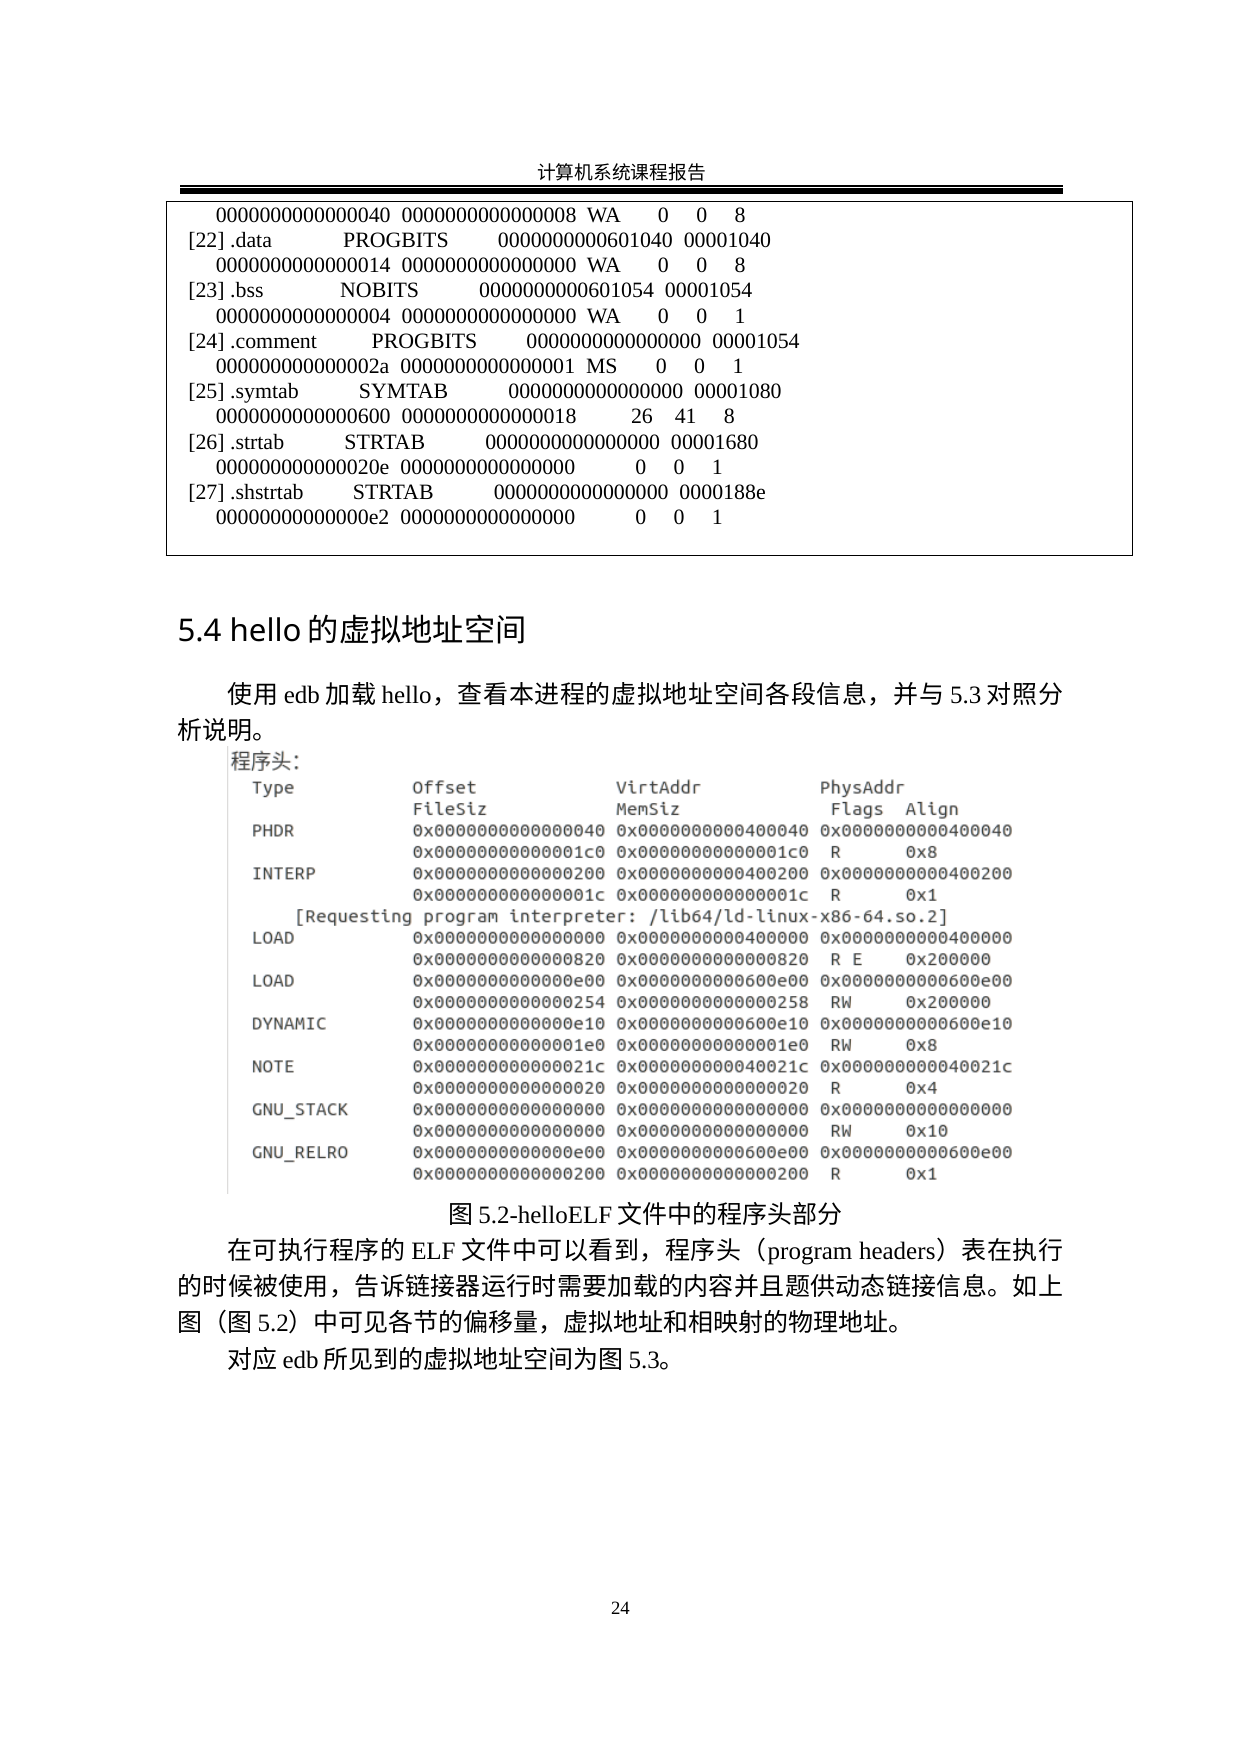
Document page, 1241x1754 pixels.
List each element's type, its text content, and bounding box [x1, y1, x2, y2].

text 在可执行程序的ELF文件中可以看到，程序头（program headers）表在执行的时候被使用，告诉链接器运行时需要加载的内容并且题供动态链接信息。如上图（图5.2）中可见各节的偏移量，虚拟地址和相映射的物理地址。 [177, 1230, 1063, 1339]
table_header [167, 202, 1132, 555]
subtitle 5.4 hello的虚拟地址空间 [177, 609, 1063, 649]
text 对应edb所见到的虚拟地址空间为图5.3。 [177, 1339, 1063, 1375]
text 使用edb加载hello，查看本进程的虚拟地址空间各段信息，并与5.3对照分析说明。 [177, 674, 1063, 747]
text 图5.2-helloELF文件中的程序头部分 [177, 1194, 1063, 1230]
picture [227, 746, 1113, 1194]
